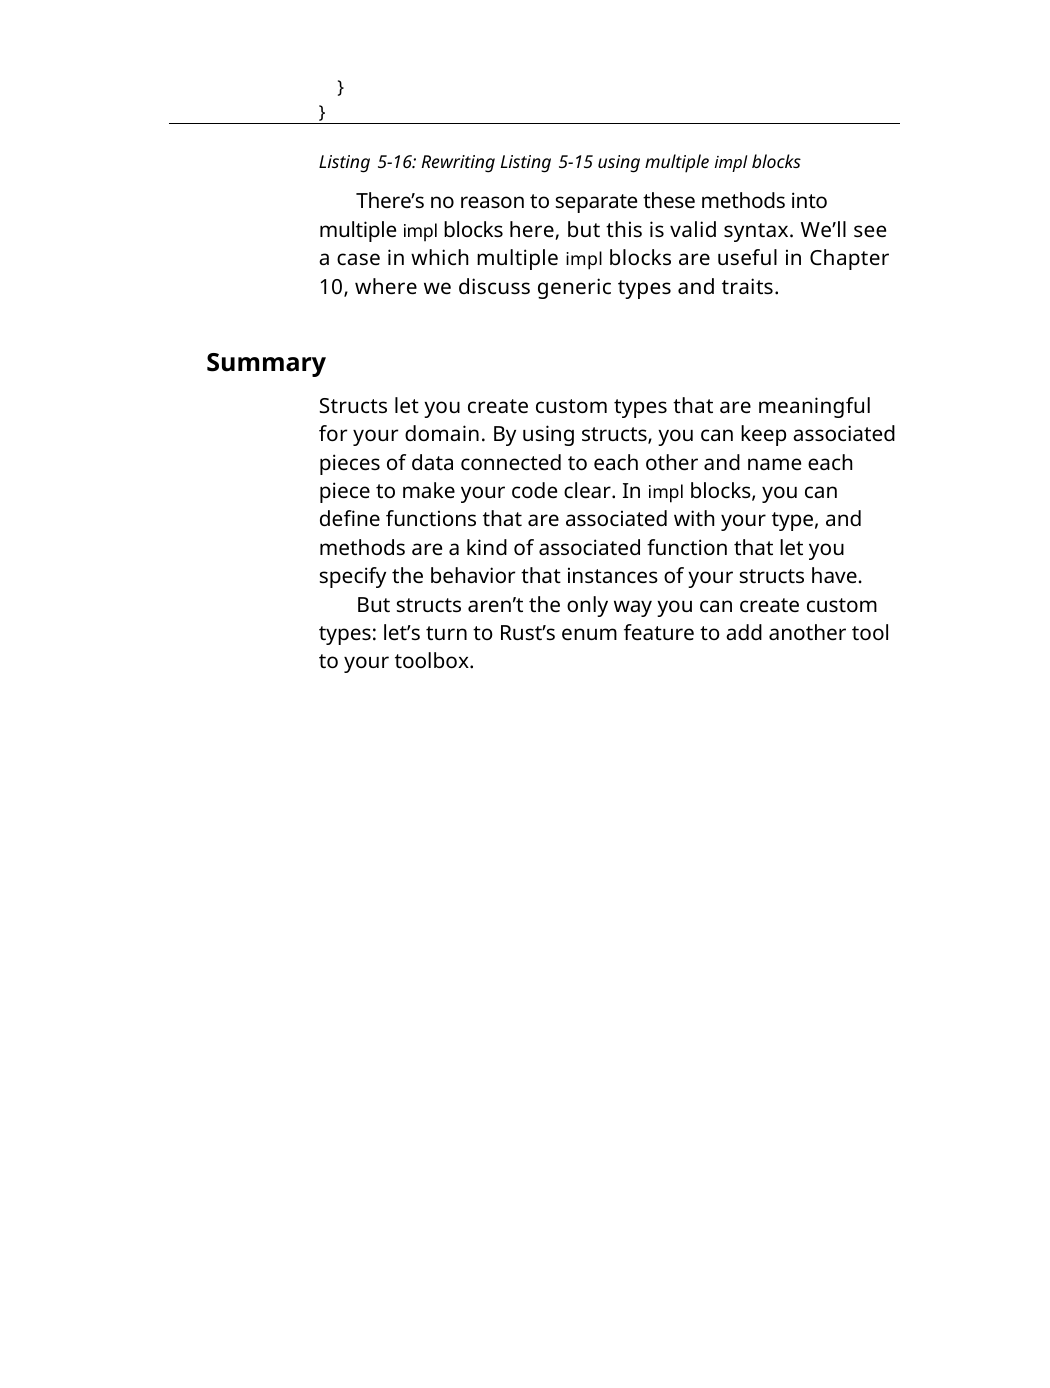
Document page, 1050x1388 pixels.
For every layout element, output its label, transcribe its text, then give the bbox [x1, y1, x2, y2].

text } [319, 99, 900, 123]
text There’s no reason to separate these methods into multiple impl blocks here, but this is valid syntax. We’ll see a case in which multiple impl blocks are useful in Chapter 10, where we discuss generic types and traits. [319, 187, 900, 300]
text But structs aren’t the only way you can create custom types: let’s turn to Rust’s enum feature to add another tool to your toolbox. [319, 590, 900, 675]
list Listing 5-16: Rewriting Listing 5-15 using multiple impl blocks [319, 150, 900, 174]
text } [319, 75, 900, 99]
text Summary [206, 344, 900, 378]
text Structs let you create custom types that are meaningful for your domain. By using structs, you can keep associated pieces of data connected to each other and name each piece to make your code clear. In impl blocks, you can define functions that are associated with your type, and methods are a kind of associated function that let you specify the behavior that instances of your structs have. [319, 391, 900, 590]
